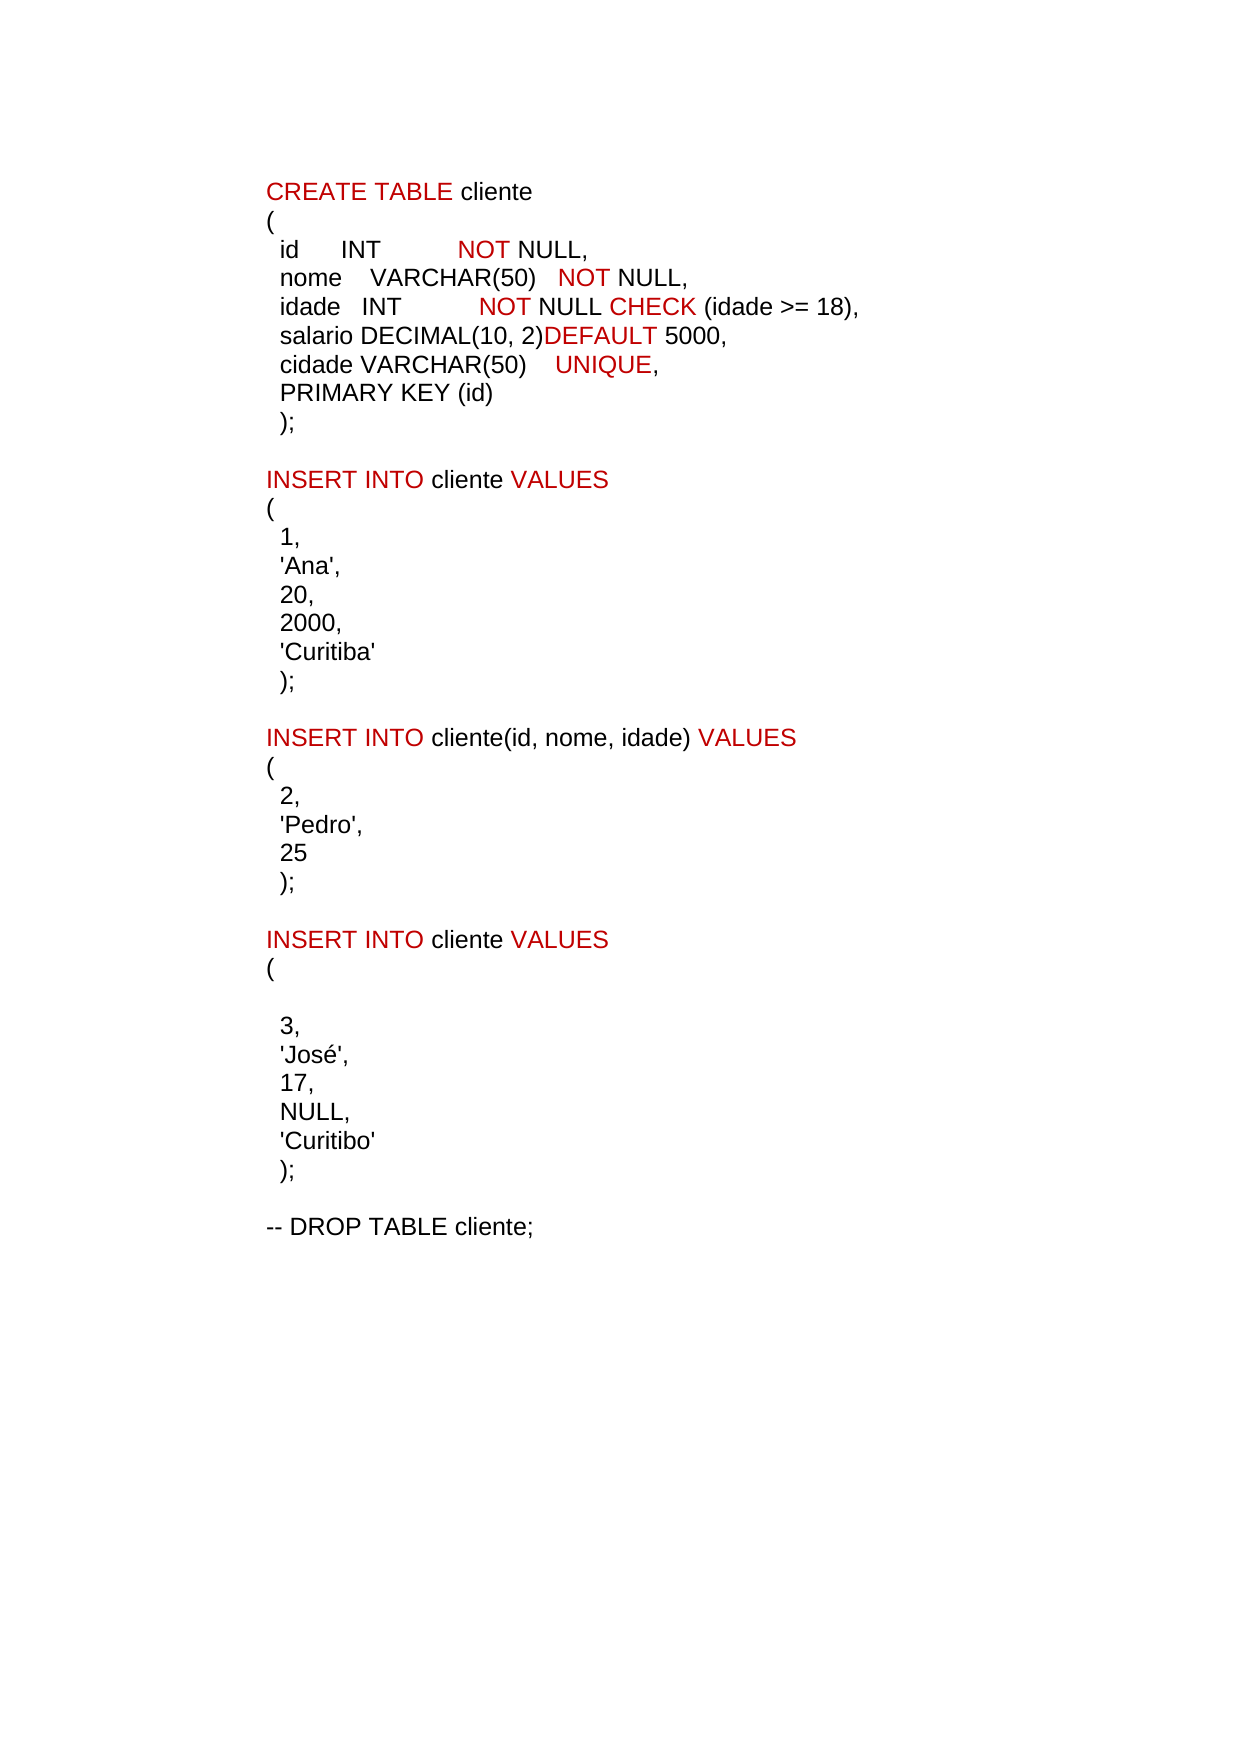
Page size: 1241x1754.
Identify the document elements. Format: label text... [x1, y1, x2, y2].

text ( [177, 953, 1122, 982]
text ); [177, 1155, 1122, 1183]
text INSERT INTO cliente VALUES [177, 465, 1122, 493]
text 3, [177, 1011, 1122, 1040]
text id INT NOT NULL, [177, 235, 1122, 263]
text ( [177, 206, 1122, 235]
text 'José', [177, 1040, 1122, 1068]
text 2000, [177, 608, 1122, 637]
text ( [177, 493, 1122, 522]
text INSERT INTO cliente VALUES [177, 925, 1122, 953]
text 'Ana', [177, 551, 1122, 580]
text 'Curitibo' [177, 1126, 1122, 1155]
text 2, [177, 781, 1122, 810]
text idade INT NOT NULL CHECK (idade >= 18), [177, 292, 1122, 321]
text PRIMARY KEY (id) [177, 378, 1122, 407]
text ); [177, 407, 1122, 436]
text 17, [177, 1068, 1122, 1097]
text cidade VARCHAR(50) UNIQUE, [177, 350, 1122, 378]
text 25 [177, 838, 1122, 867]
text nome VARCHAR(50) NOT NULL, [177, 263, 1122, 292]
text CREATE TABLE cliente [177, 177, 1122, 206]
text 'Curitiba' [177, 637, 1122, 666]
text NULL, [177, 1097, 1122, 1126]
text ); [177, 867, 1122, 896]
text -- DROP TABLE cliente; [177, 1212, 1122, 1241]
text INSERT INTO cliente(id, nome, idade) VALUES [177, 723, 1122, 752]
text ( [177, 752, 1122, 781]
text 20, [177, 580, 1122, 608]
text 1, [177, 522, 1122, 551]
text salario DECIMAL(10, 2)DEFAULT 5000, [177, 321, 1122, 350]
text ); [177, 666, 1122, 695]
text 'Pedro', [177, 810, 1122, 838]
